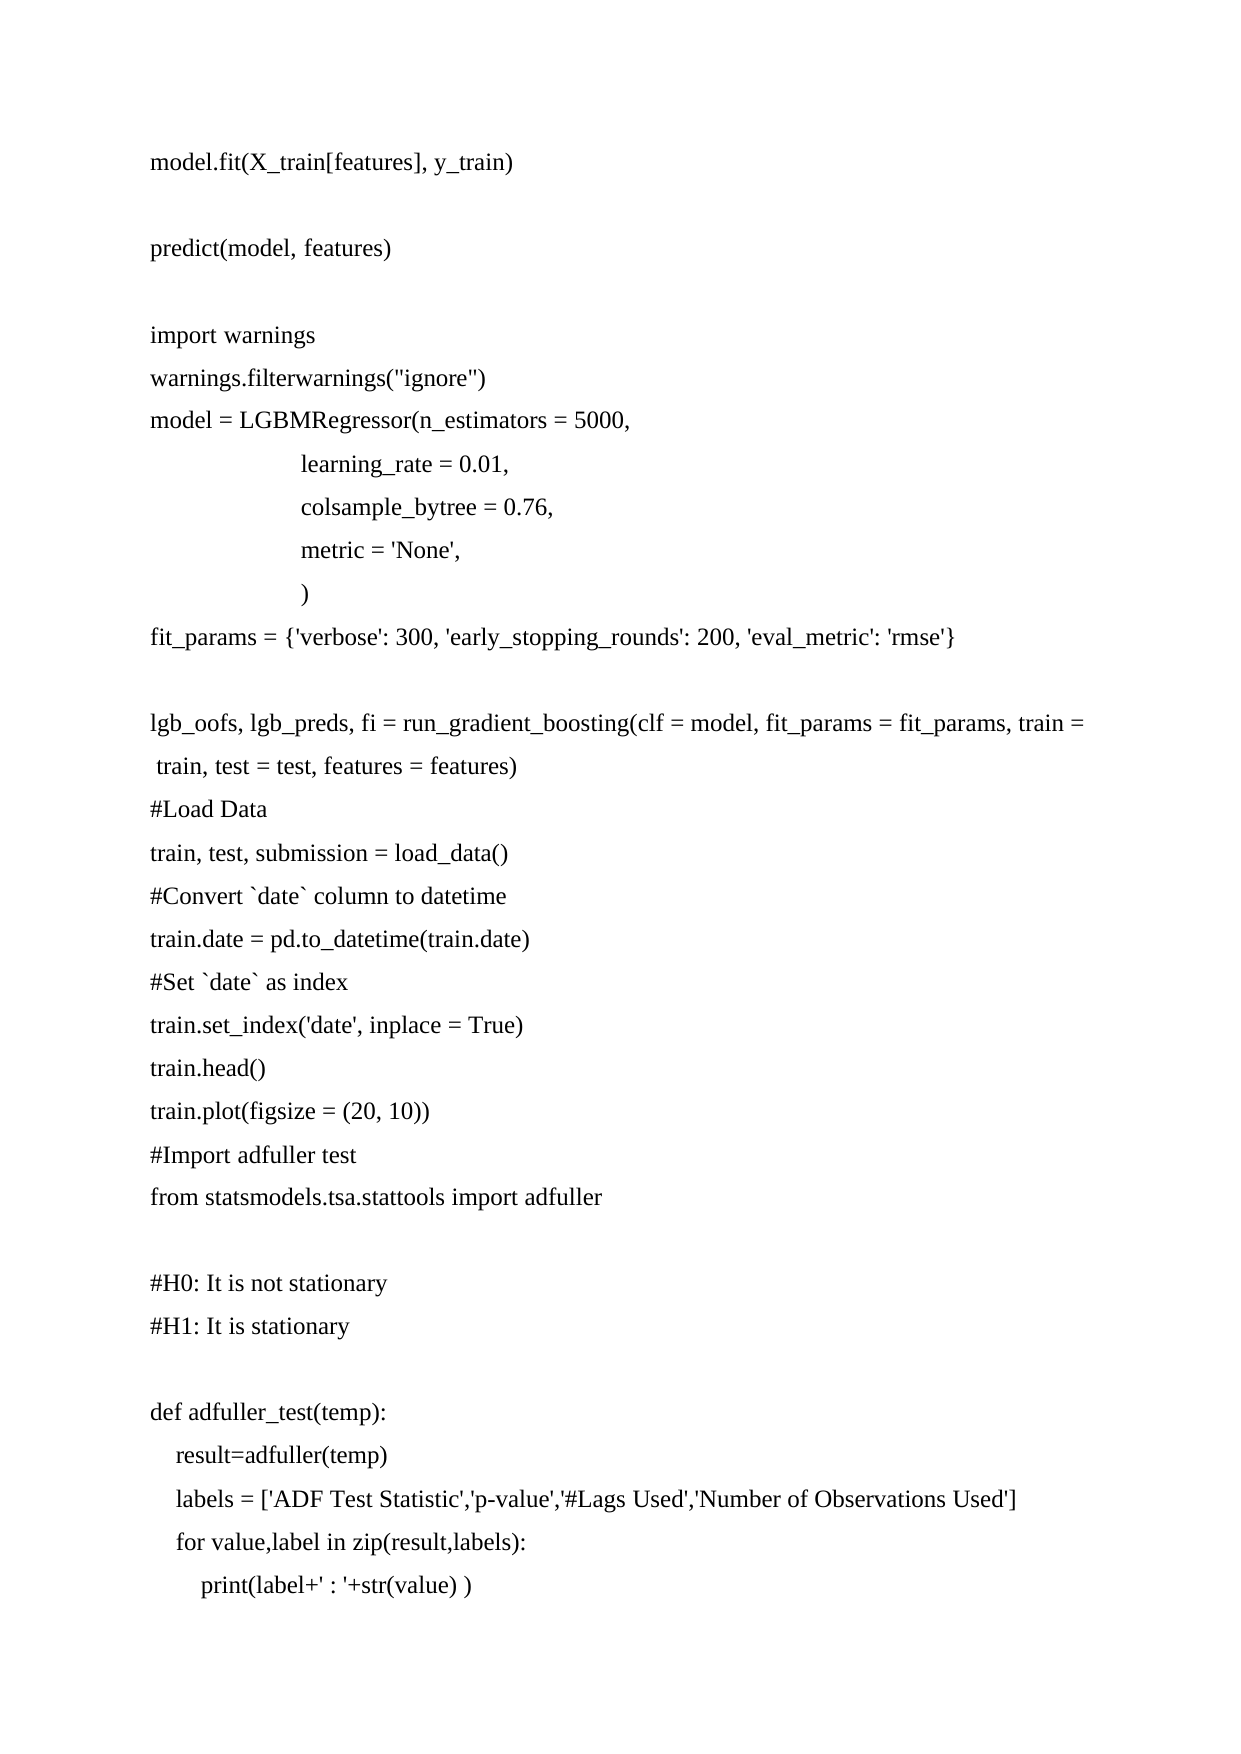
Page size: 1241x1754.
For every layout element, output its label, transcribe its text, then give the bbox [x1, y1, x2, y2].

text lgb_oofs, lgb_preds, fi = run_gradient_boosting(clf = model, fit_params = fit_params, train = train, test = test, features = features) [150, 708, 1086, 780]
text train, test, submission = load_data() #Convert `date` column to datetime train.date = pd.to_datetime(train.date) #Set `date` as index train.set_index('date', inplace = True) train.head() [150, 838, 532, 1082]
text learning_rate = 0.01, [301, 449, 1115, 478]
text fit_params = {'verbose': 300, 'early_stopping_rounds': 200, 'eval_metric': 'rmse'} [150, 622, 1115, 651]
text import warnings warnings.filterwarnings("ignore") [150, 320, 523, 392]
text model = LGBMRegressor(n_estimators = 5000, [150, 406, 1115, 434]
text colsample_bytree = 0.76, metric = 'None', [301, 492, 555, 564]
text model.fit(X_train[features], y_train) predict(model, features) [150, 147, 515, 262]
text train.plot(figsize = (20, 10)) #Import adfuller test [150, 1096, 432, 1168]
text ) [301, 579, 1115, 607]
text def adfuller_test(temp): result=adfuller(temp) [150, 1397, 389, 1469]
text #H0: It is not stationary #H1: It is stationary [150, 1268, 389, 1340]
text #Load Data [150, 794, 1115, 823]
text print(label+' : '+str(value) ) [201, 1570, 1115, 1599]
text labels = ['ADF Test Statistic','p-value','#Lags Used','Number of Observations Used'] for value,label in zip(result,labels): [176, 1484, 1040, 1556]
text from statsmodels.tsa.stattools import adfuller [150, 1183, 1115, 1211]
